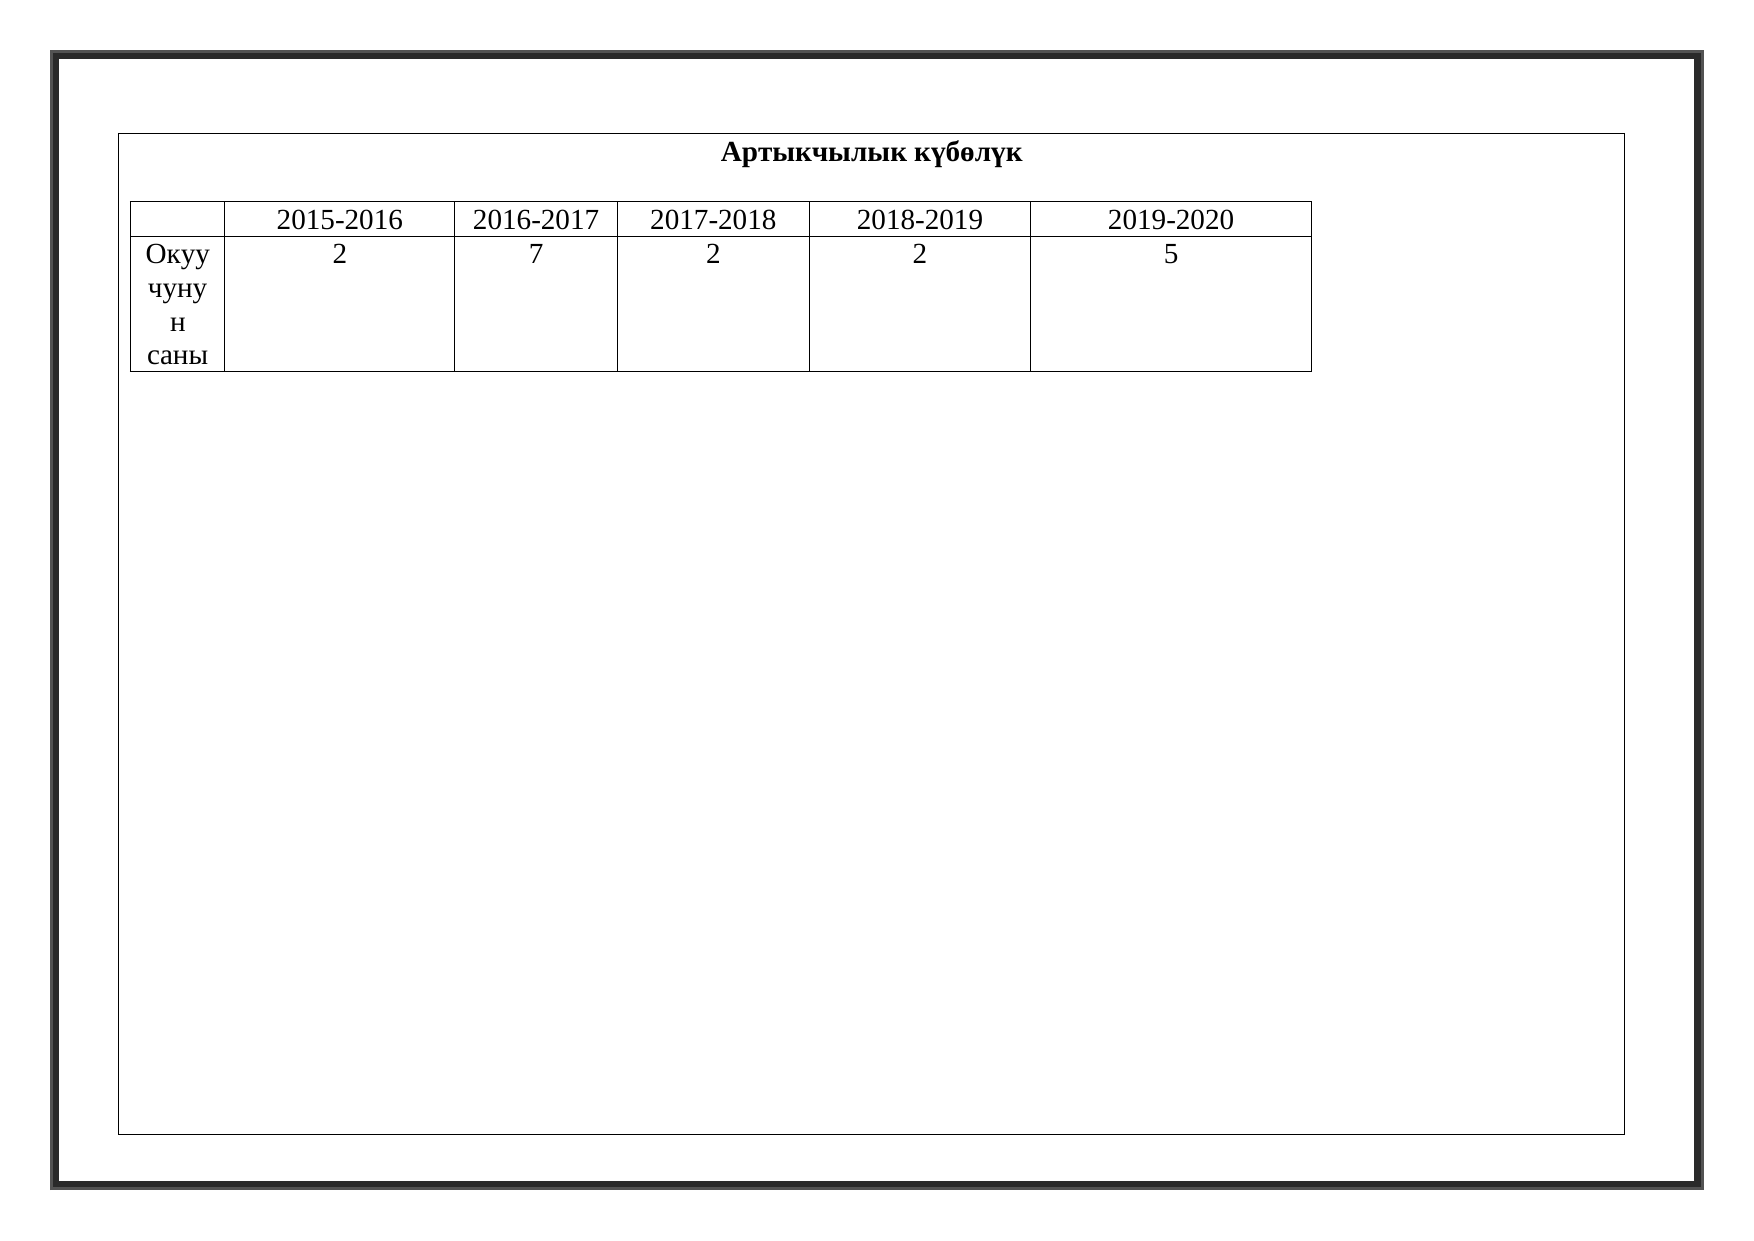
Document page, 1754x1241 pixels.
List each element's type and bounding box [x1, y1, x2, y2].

table_cell [119, 134, 1624, 1134]
